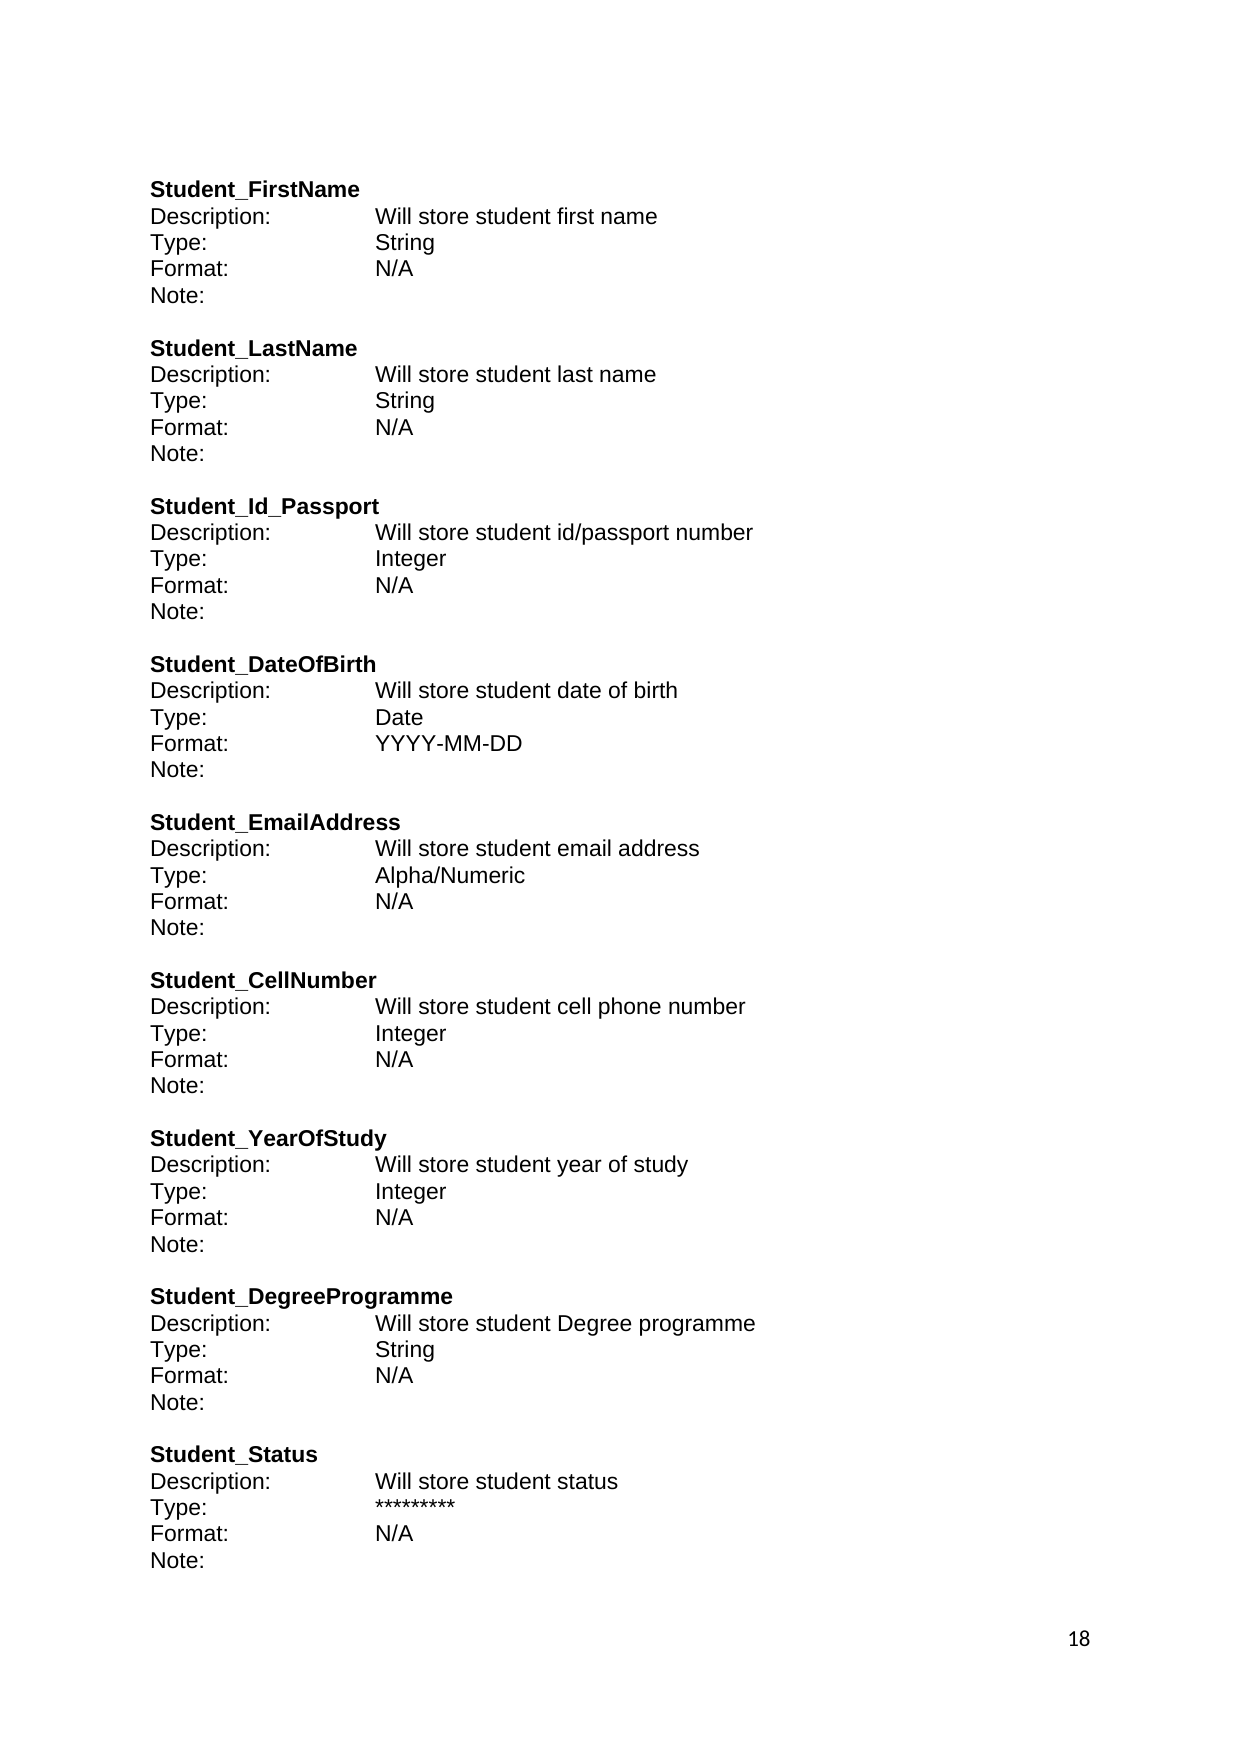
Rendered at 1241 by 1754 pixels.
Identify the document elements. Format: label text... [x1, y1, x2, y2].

text Type: ********* [150, 1494, 1090, 1520]
text Format: N/A [150, 1204, 1090, 1231]
text Format: N/A [150, 572, 1090, 598]
text Format: N/A [150, 255, 1090, 282]
text Note: [150, 282, 1090, 308]
text Type: String [150, 229, 1090, 255]
text Type: Alpha/Numeric [150, 862, 1090, 888]
text Student_DegreeProgramme [150, 1283, 1090, 1309]
text Note: [150, 756, 1090, 782]
text Type: Integer [150, 1178, 1090, 1204]
text Type: Integer [150, 1020, 1090, 1046]
text Type: Date [150, 703, 1090, 730]
text Note: [150, 440, 1090, 466]
text Student_Id_Passport [150, 493, 1090, 519]
text Note: [150, 1231, 1090, 1257]
text Format: N/A [150, 888, 1090, 914]
text Type: String [150, 387, 1090, 413]
text Student_FirstName [150, 176, 1090, 203]
text Student_LastName [150, 334, 1090, 361]
text Format: YYYY-MM-DD [150, 730, 1090, 756]
text Description: Will store student first name [150, 203, 1090, 229]
text Description: Will store student cell phone number [150, 993, 1090, 1020]
text Description: Will store student date of birth [150, 677, 1090, 703]
text Description: Will store student Degree programme [150, 1309, 1090, 1336]
text Note: [150, 914, 1090, 941]
text Format: N/A [150, 1362, 1090, 1389]
text Format: N/A [150, 1046, 1090, 1072]
text Description: Will store student status [150, 1468, 1090, 1494]
text Student_YearOfStudy [150, 1125, 1090, 1151]
text Note: [150, 1072, 1090, 1099]
text Note: [150, 598, 1090, 624]
text Student_DateOfBirth [150, 651, 1090, 677]
text Student_EmailAddress [150, 809, 1090, 835]
text Description: Will store student email address [150, 835, 1090, 862]
text Description: Will store student year of study [150, 1151, 1090, 1178]
text Note: [150, 1547, 1090, 1573]
text Type: String [150, 1336, 1090, 1362]
text Description: Will store student id/passport number [150, 519, 1090, 545]
text Description: Will store student last name [150, 361, 1090, 387]
text Student_Status [150, 1441, 1090, 1468]
text Format: N/A [150, 1520, 1090, 1547]
text Type: Integer [150, 545, 1090, 572]
text Format: N/A [150, 413, 1090, 440]
text Student_CellNumber [150, 967, 1090, 993]
text Note: [150, 1389, 1090, 1415]
